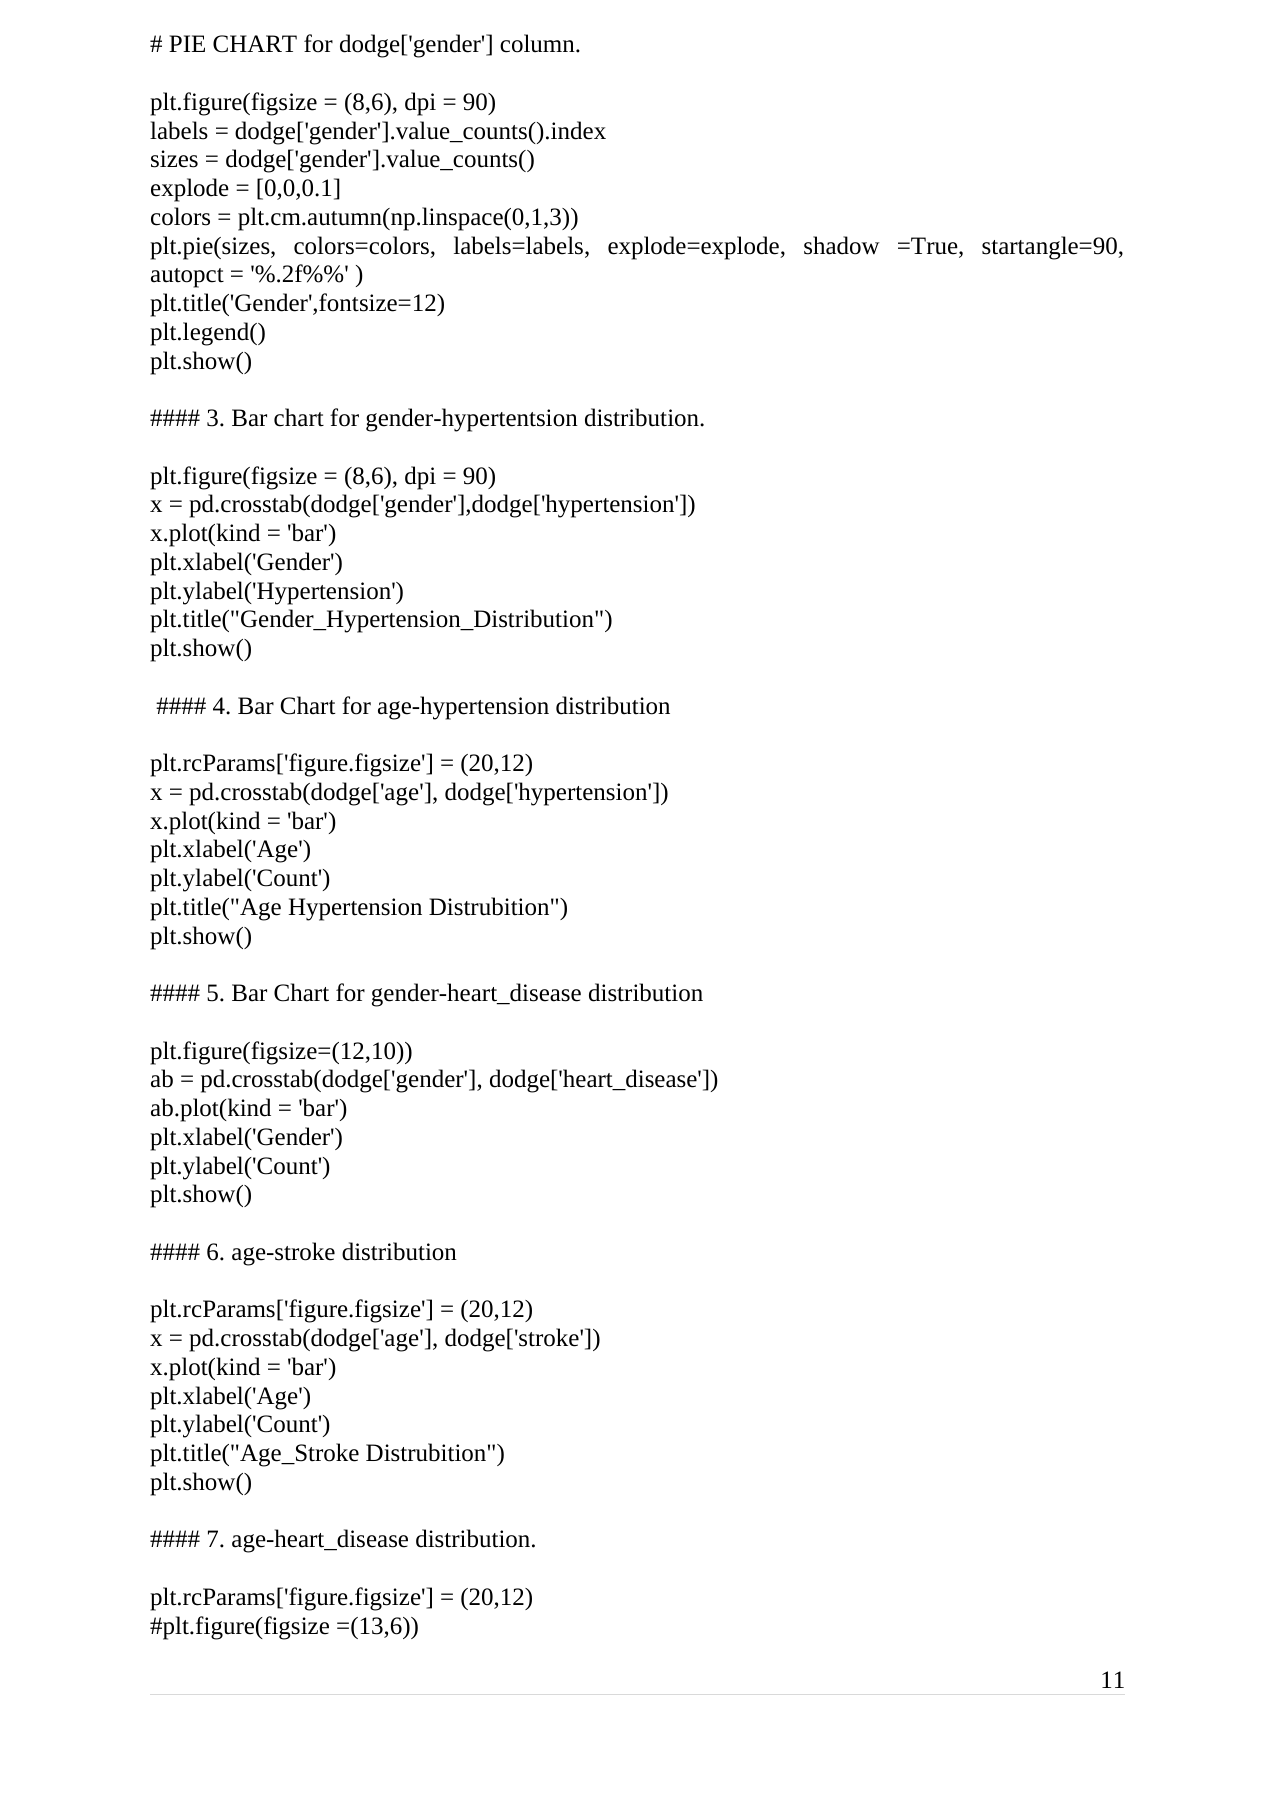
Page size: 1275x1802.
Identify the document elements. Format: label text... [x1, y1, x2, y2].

text plt.figure(figsize = (8,6), dpi = 90) [150, 87, 1125, 116]
text labels = dodge['gender'].value_counts().index [150, 116, 1125, 144]
text sizes = dodge['gender'].value_counts() [150, 144, 1125, 173]
text #### 7. age-heart_disease distribution. [150, 1524, 1125, 1553]
text plt.figure(figsize=(12,10)) [150, 1036, 1125, 1064]
text plt.title('Gender',fontsize=12) [150, 288, 1125, 317]
text #### 5. Bar Chart for gender-heart_disease distribution [150, 978, 1125, 1007]
text plt.pie(sizes, colors=colors, labels=labels, explode=explode, shadow =True, startangle=90, autopct = '%.2f%%' ) [150, 231, 1125, 288]
text plt.title("Age_Stroke Distrubition") [150, 1438, 1125, 1467]
text x.plot(kind = 'bar') [150, 1352, 1125, 1381]
text #plt.figure(figsize =(13,6)) [150, 1611, 1125, 1639]
text plt.ylabel('Hypertension') [150, 576, 1125, 604]
text x.plot(kind = 'bar') [150, 806, 1125, 834]
text plt.xlabel('Gender') [150, 547, 1125, 576]
text plt.xlabel('Age') [150, 1381, 1125, 1409]
text plt.show() [150, 346, 1125, 374]
text plt.rcParams['figure.figsize'] = (20,12) [150, 1582, 1125, 1611]
text plt.rcParams['figure.figsize'] = (20,12) [150, 1294, 1125, 1323]
text colors = plt.cm.autumn(np.linspace(0,1,3)) [150, 202, 1125, 231]
text plt.show() [150, 1467, 1125, 1496]
text plt.xlabel('Age') [150, 834, 1125, 863]
text x = pd.crosstab(dodge['age'], dodge['stroke']) [150, 1323, 1125, 1352]
text plt.title("Gender_Hypertension_Distribution") [150, 604, 1125, 633]
text explode = [0,0,0.1] [150, 173, 1125, 202]
text #### 4. Bar Chart for age-hypertension distribution [150, 691, 1125, 719]
text #### 3. Bar chart for gender-hypertentsion distribution. [150, 403, 1125, 432]
text x = pd.crosstab(dodge['age'], dodge['hypertension']) [150, 777, 1125, 806]
text plt.ylabel('Count') [150, 1409, 1125, 1438]
text plt.title("Age Hypertension Distrubition") [150, 892, 1125, 921]
text plt.rcParams['figure.figsize'] = (20,12) [150, 748, 1125, 777]
text plt.ylabel('Count') [150, 1151, 1125, 1179]
text x = pd.crosstab(dodge['gender'],dodge['hypertension']) [150, 489, 1125, 518]
text plt.show() [150, 921, 1125, 949]
text ab = pd.crosstab(dodge['gender'], dodge['heart_disease']) [150, 1064, 1125, 1093]
text plt.legend() [150, 317, 1125, 346]
text plt.show() [150, 633, 1125, 662]
text plt.show() [150, 1179, 1125, 1208]
text #### 6. age-stroke distribution [150, 1237, 1125, 1266]
text x.plot(kind = 'bar') [150, 518, 1125, 547]
text plt.xlabel('Gender') [150, 1122, 1125, 1151]
text plt.ylabel('Count') [150, 863, 1125, 892]
text ab.plot(kind = 'bar') [150, 1093, 1125, 1122]
text # PIE CHART for dodge['gender'] column. [150, 29, 1125, 58]
text plt.figure(figsize = (8,6), dpi = 90) [150, 461, 1125, 489]
